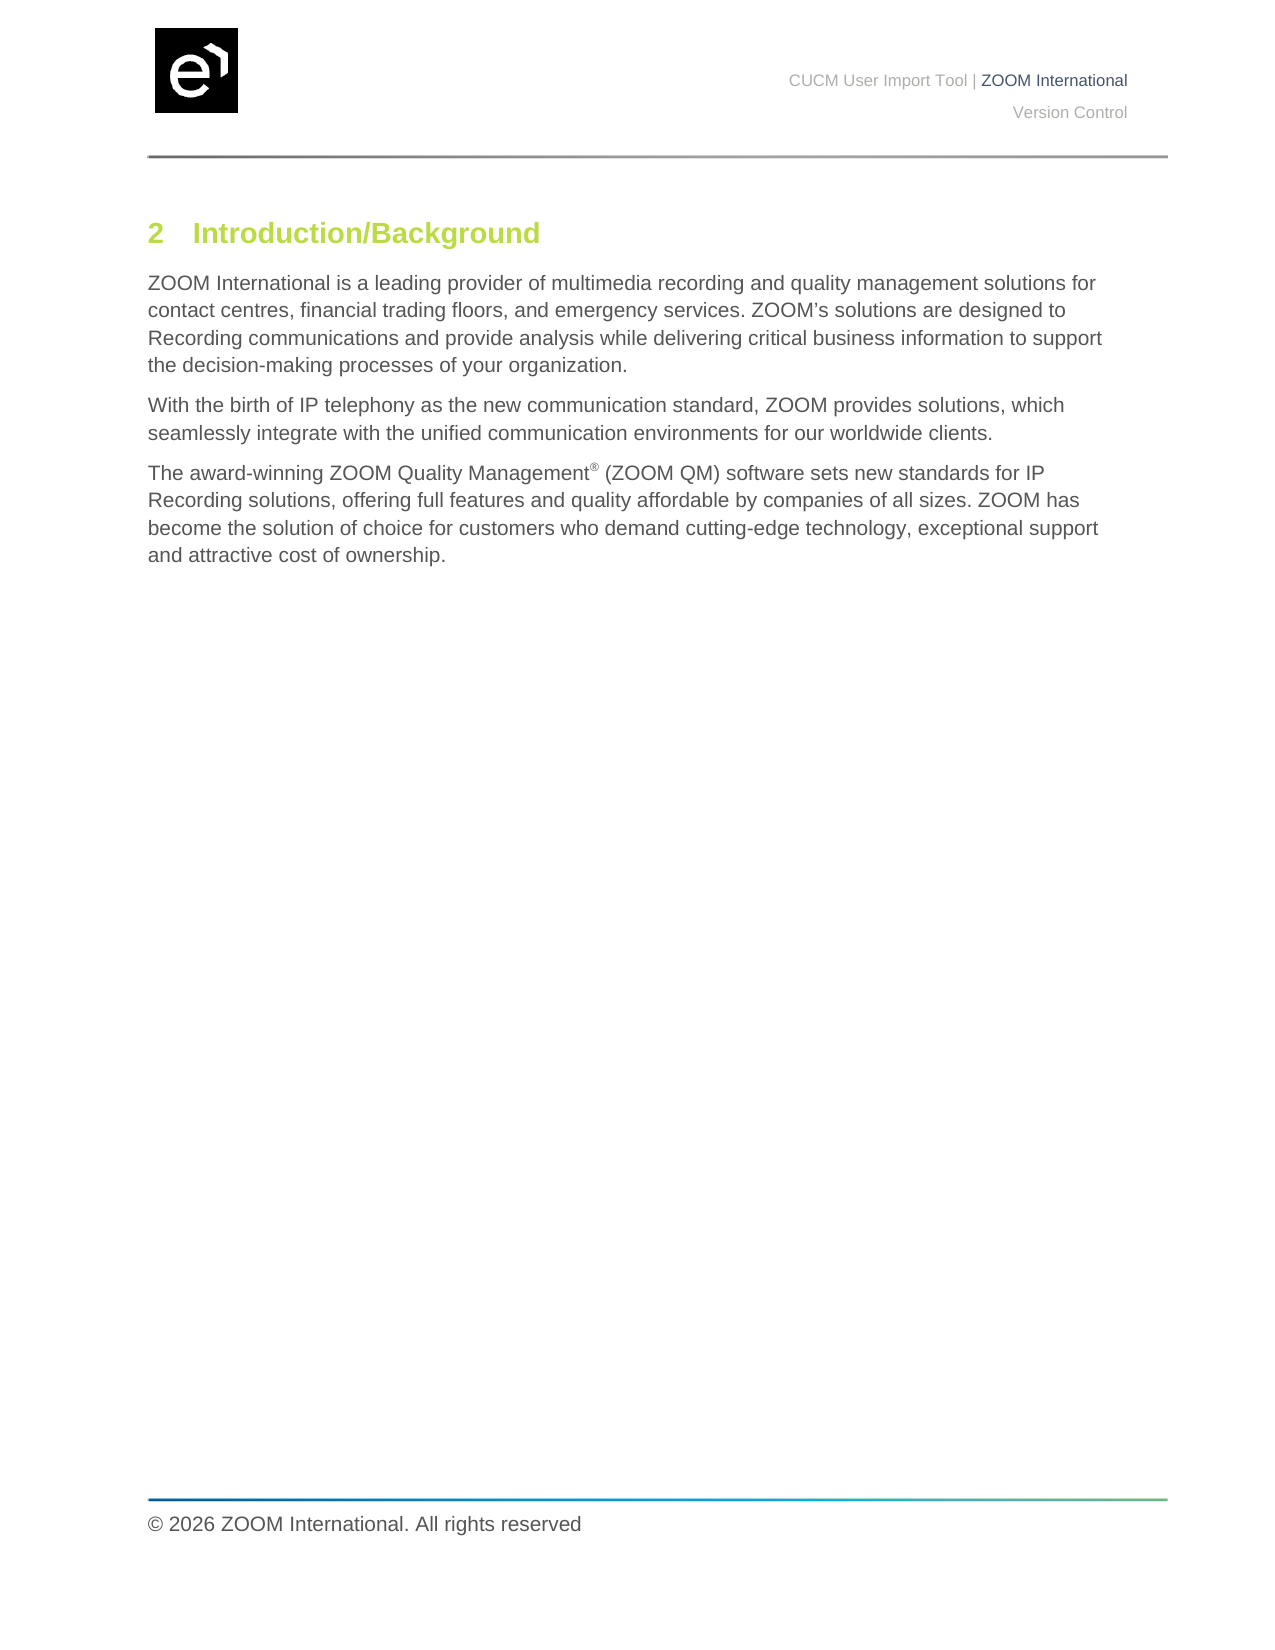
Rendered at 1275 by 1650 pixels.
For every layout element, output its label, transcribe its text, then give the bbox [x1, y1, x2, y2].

subtitle Introduction/Background [148, 216, 1127, 249]
picture [154, 28, 238, 113]
picture [147, 155, 1168, 159]
text ZOOM International is a leading provider of multimedia recording and quality management solutions for contact centres, financial trading floors, and emergency services. ZOOM’s solutions are designed to Recording communications and provide analysis while delivering critical business information to support the decision-making processes of your organization. [148, 270, 1127, 377]
picture [147, 1498, 351, 1502]
text The award-winning ZOOM Quality Management® (ZOOM QM) software sets new standards for IP Recording solutions, offering full features and quality affordable by companies of all sizes. ZOOM has become the solution of choice for customers who demand cutting-edge technology, exceptional support and attractive cost of ownership. [148, 460, 1127, 567]
text With the birth of IP telephony as the new communication standard, ZOOM provides solutions, which seamlessly integrate with the unified communication environments for our worldwide clients. [148, 393, 1127, 444]
picture [747, 1498, 1168, 1502]
